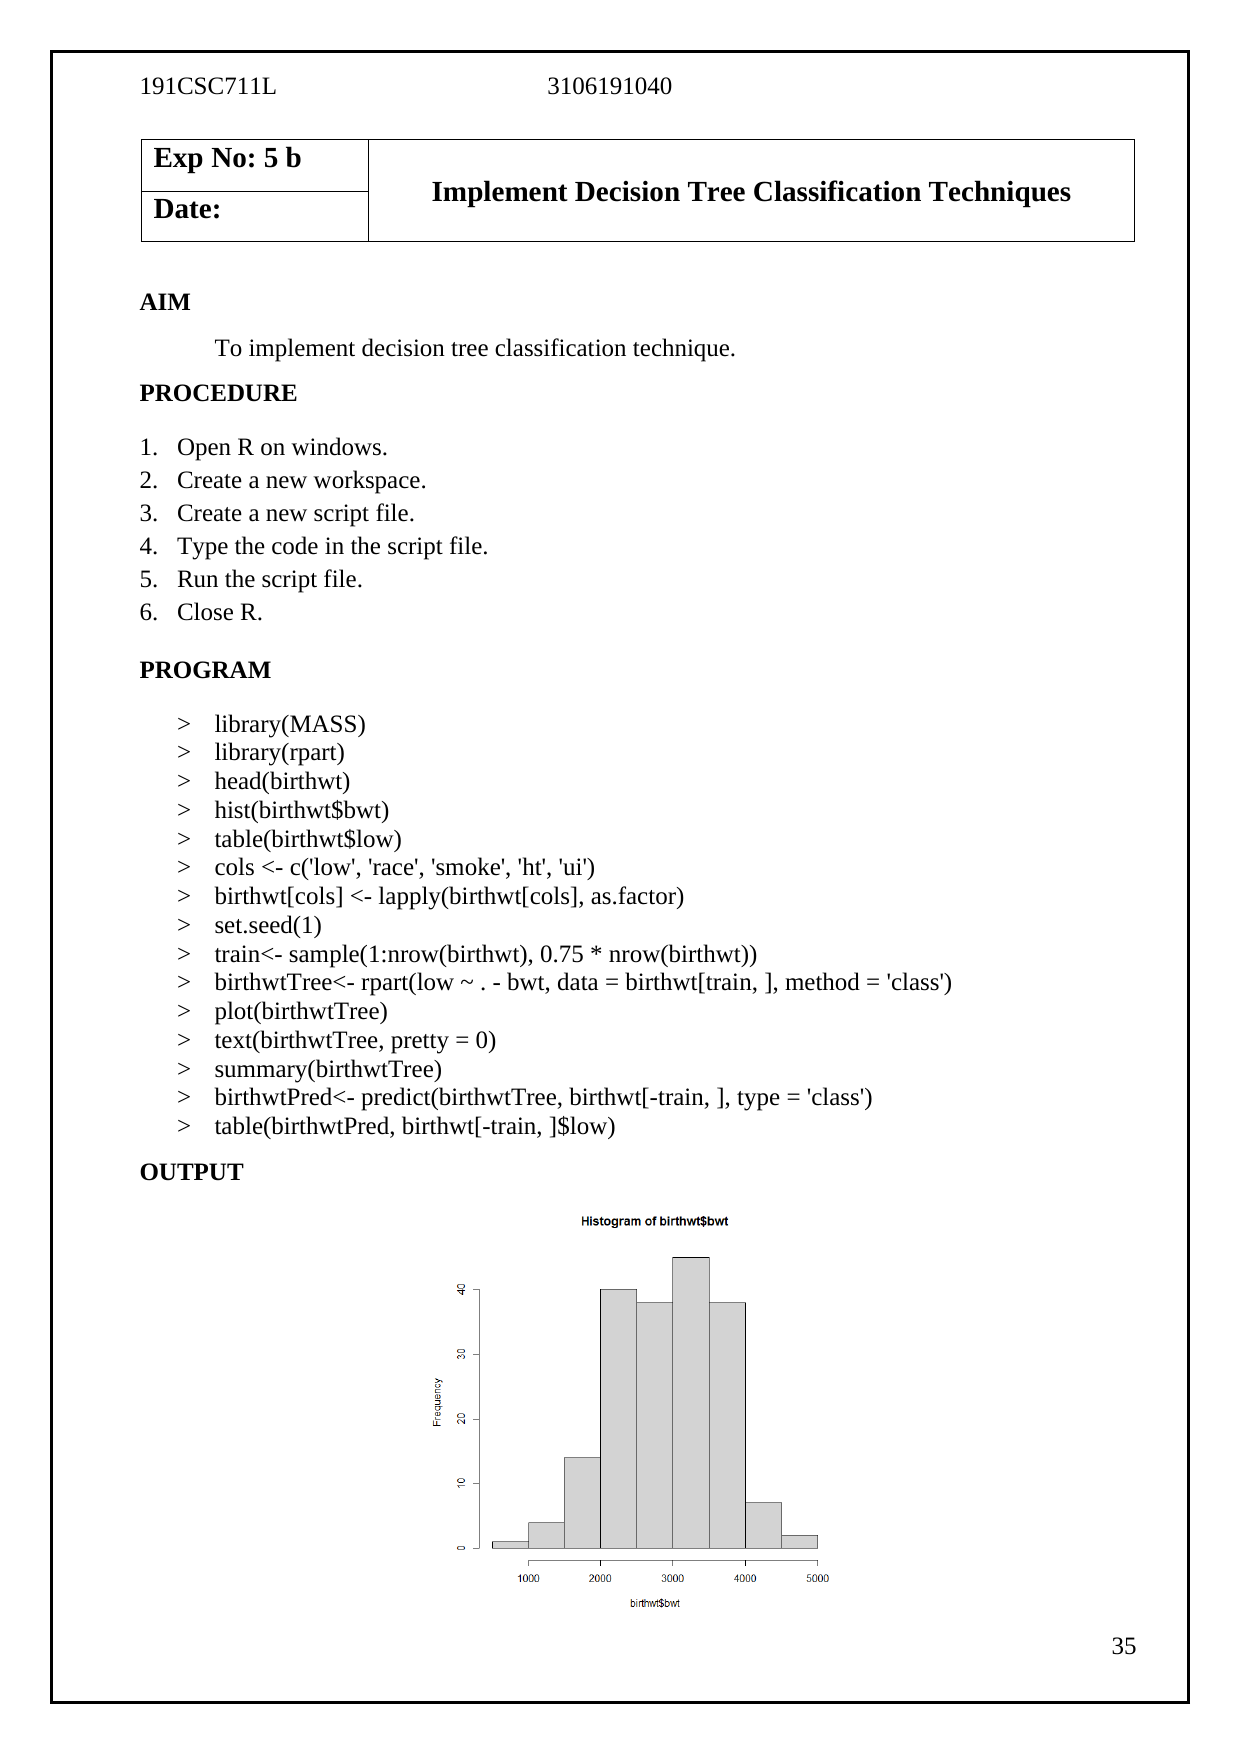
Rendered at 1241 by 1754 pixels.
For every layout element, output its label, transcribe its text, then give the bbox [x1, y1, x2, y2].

list cols <- c('low', 'race', 'smoke', 'ht', 'ui') [177, 852, 1136, 881]
text PROGRAM [139, 655, 1136, 684]
picture [432, 1202, 844, 1611]
text To implement decision tree classification technique. [139, 333, 1136, 361]
list Create a new script file. [139, 498, 1136, 527]
list birthwt[cols] <- lapply(birthwt[cols], as.factor) [177, 881, 1136, 910]
list table(birthwt$low) [177, 824, 1136, 852]
list Create a new workspace. [139, 465, 1136, 493]
text OUTPUT [139, 1157, 1136, 1185]
list set.seed(1) [177, 910, 1136, 939]
list library(MASS) [177, 709, 1136, 737]
list head(birthwt) [177, 766, 1136, 795]
list library(rpart) [177, 737, 1136, 766]
table_cell Date: [142, 192, 368, 241]
list Type the code in the script file. [139, 531, 1136, 559]
list text(birthwtTree, pretty = 0) [177, 1025, 1136, 1054]
list Run the script file. [139, 564, 1136, 593]
text PROCEDURE [139, 378, 1136, 407]
list Close R. [139, 597, 1136, 626]
table_header Implement Decision Tree Classification Techniques [369, 140, 1134, 241]
list Open R on windows. [139, 432, 1136, 461]
list summary(birthwtTree) [177, 1054, 1136, 1082]
text AIM [139, 287, 1136, 316]
list train<- sample(1:nrow(birthwt), 0.75 * nrow(birthwt)) [177, 939, 1136, 967]
list birthwtPred<- predict(birthwtTree, birthwt[-train, ], type = 'class') [177, 1082, 1136, 1111]
list plot(birthwtTree) [177, 996, 1136, 1025]
list birthwtTree<- rpart(low ~ . - bwt, data = birthwt[train, ], method = 'class') [177, 967, 1136, 996]
list hist(birthwt$bwt) [177, 795, 1136, 824]
list table(birthwtPred, birthwt[-train, ]$low) [177, 1111, 1136, 1140]
table_header Exp No: 5 b [142, 140, 368, 191]
